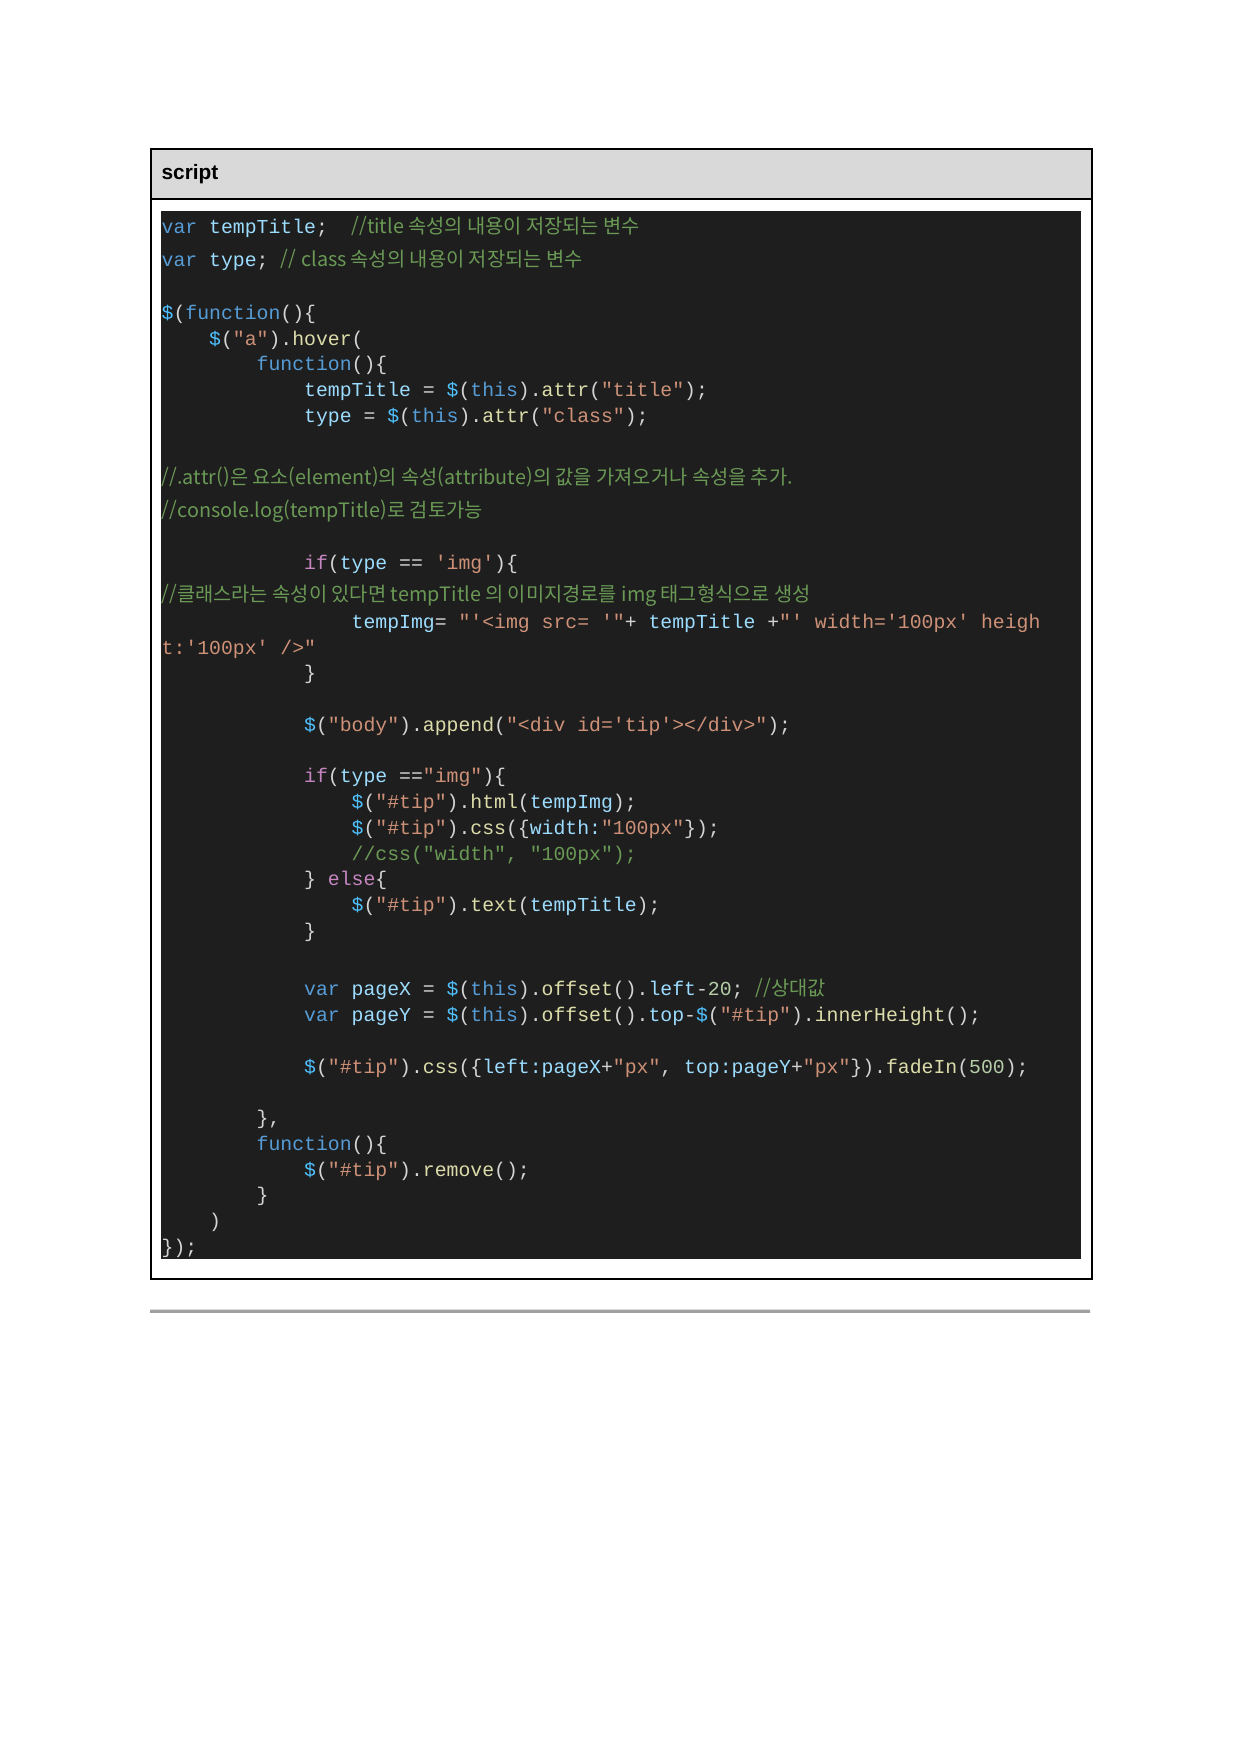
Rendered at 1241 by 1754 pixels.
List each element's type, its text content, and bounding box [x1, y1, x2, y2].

table_cell var tempTitle; //title속성의 내용이 저장되는 변수 var type; // class속성의 내용이 저장되는 변수 $(function(){ $("a").hover( function(){ tempTitle = $(this).attr("title"); type = $(this).attr("class"); //.attr()은 요소(element)의 속성(attribute)의 값을 가져오거나 속성을 추가. //console.log(tempTitle)로 검토가능 if(type == 'img'){ //클래스라는 속성이 있다면 tempTitle의 이미지경로를 img태그형식으로 생성 tempImg= "'<img src= '"+ tempTitle +"' width='100px' height:'100px' />" } $("body").append("<div id='tip'></div>"); if(type =="img"){ $("#tip").html(tempImg); $("#tip").css({width:"100px"}); //css("width", "100px"); } else{ $("#tip").text(tempTitle); } var pageX = $(this).offset().left-20; //상대값 var pageY = $(this).offset().top-$("#tip").innerHeight(); $("#tip").css({left:pageX+"px", top:pageY+"px"}).fadeIn(500); }, function(){ $("#tip").remove(); } ) }); [152, 200, 1091, 1277]
table_header script [152, 150, 1091, 198]
